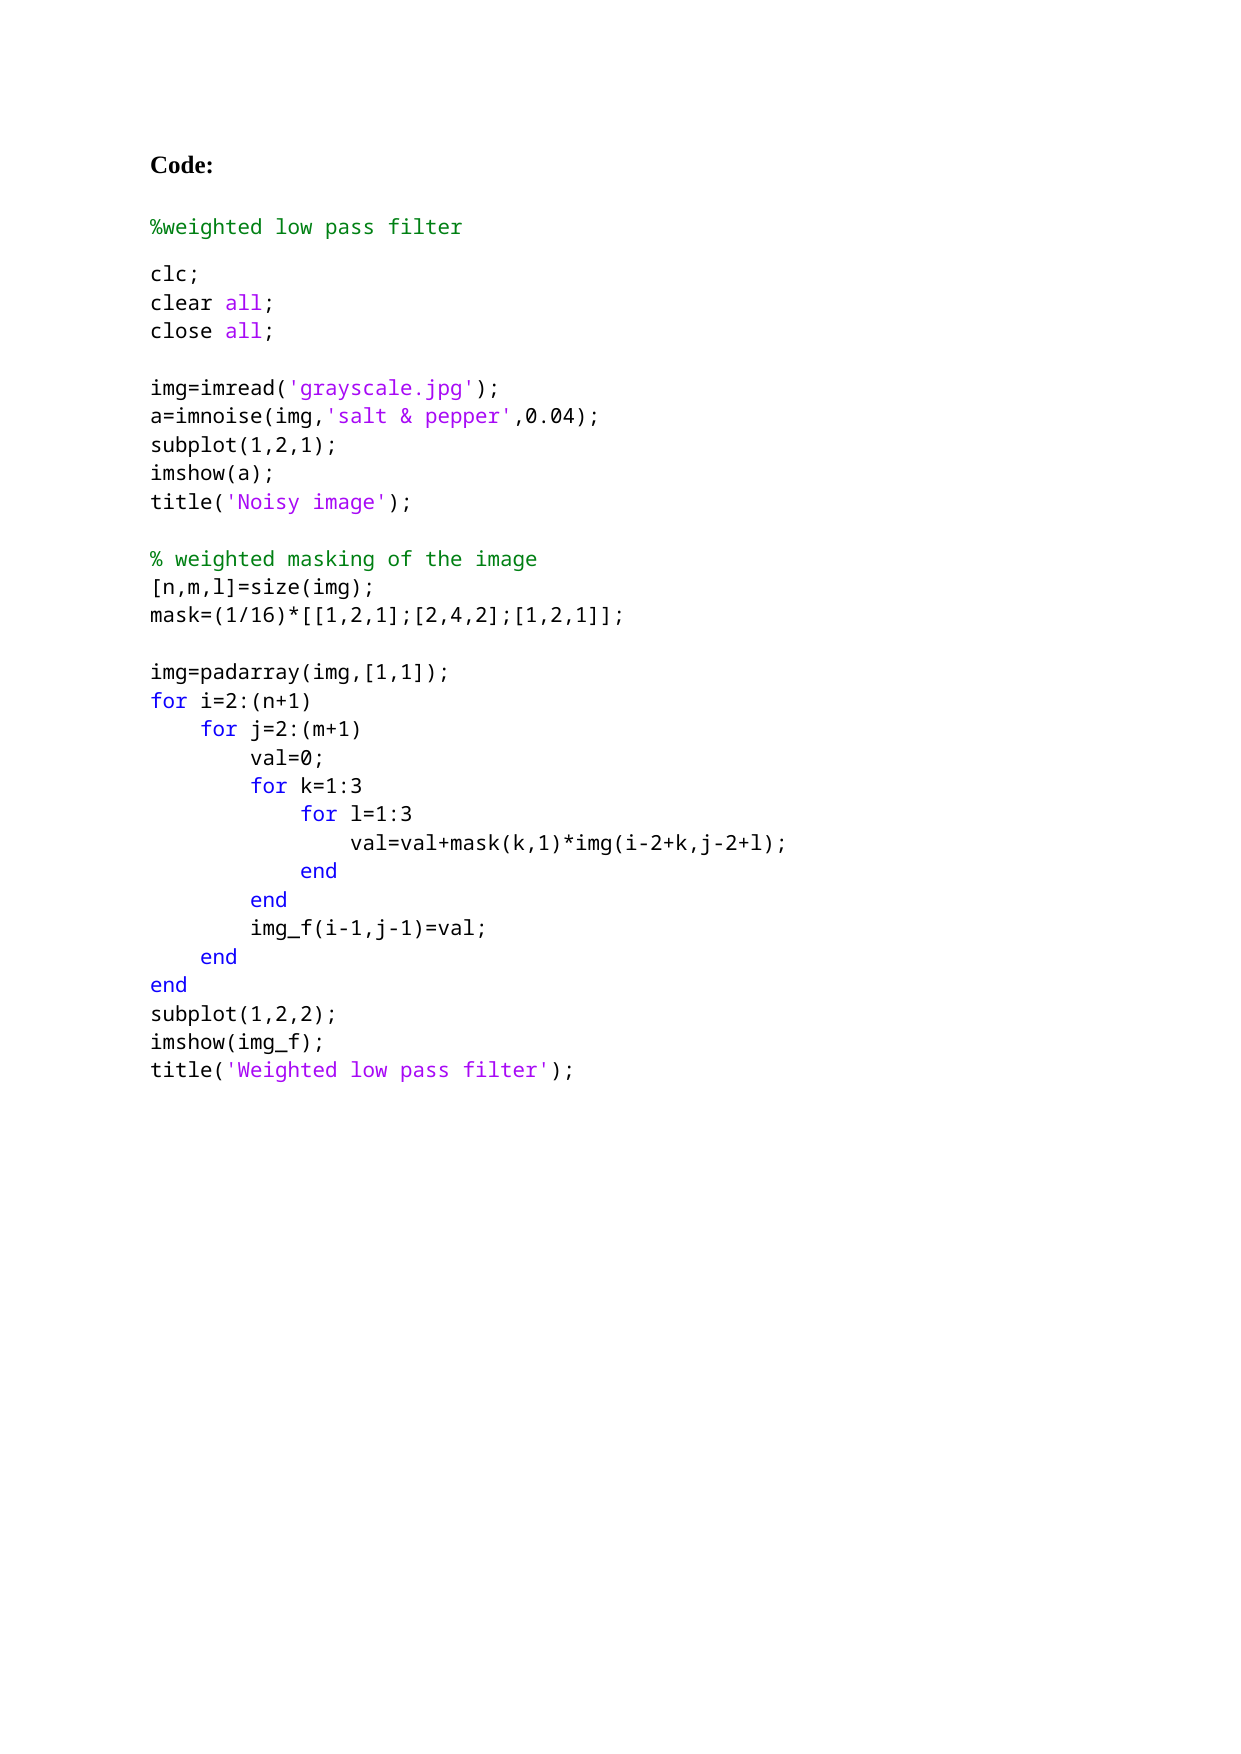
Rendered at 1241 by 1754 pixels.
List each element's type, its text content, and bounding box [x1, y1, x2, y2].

text imshow(a); [150, 458, 1090, 487]
text for j=2:(m+1) [150, 714, 1090, 743]
text close all; [150, 316, 1090, 344]
text clear all; [150, 288, 1090, 316]
text subplot(1,2,1); [150, 430, 1090, 458]
text Code: %weighted low pass filter [150, 150, 1090, 240]
text clc; [150, 259, 1090, 288]
text for i=2:(n+1) [150, 686, 1090, 714]
text title('Noisy image'); [150, 487, 1090, 515]
text val=val+mask(k,1)*img(i-2+k,j-2+l); [150, 828, 1090, 856]
text subplot(1,2,2); [150, 999, 1090, 1027]
text end [150, 856, 1090, 885]
text img=padarray(img,[1,1]); [150, 657, 1090, 686]
text title('Weighted low pass filter'); [150, 1056, 1090, 1084]
text % weighted masking of the image [150, 544, 1090, 572]
text for l=1:3 [150, 799, 1090, 828]
text mask=(1/16)*[[1,2,1];[2,4,2];[1,2,1]]; [150, 601, 1090, 629]
text [n,m,l]=size(img); [150, 572, 1090, 601]
text end [150, 885, 1090, 913]
text a=imnoise(img,'salt & pepper',0.04); [150, 401, 1090, 430]
text img_f(i-1,j-1)=val; [150, 913, 1090, 942]
text end [150, 942, 1090, 970]
text img=imread('grayscale.jpg'); [150, 373, 1090, 401]
text val=0; [150, 743, 1090, 771]
text imshow(img_f); [150, 1027, 1090, 1056]
text for k=1:3 [150, 771, 1090, 799]
text end [150, 970, 1090, 999]
